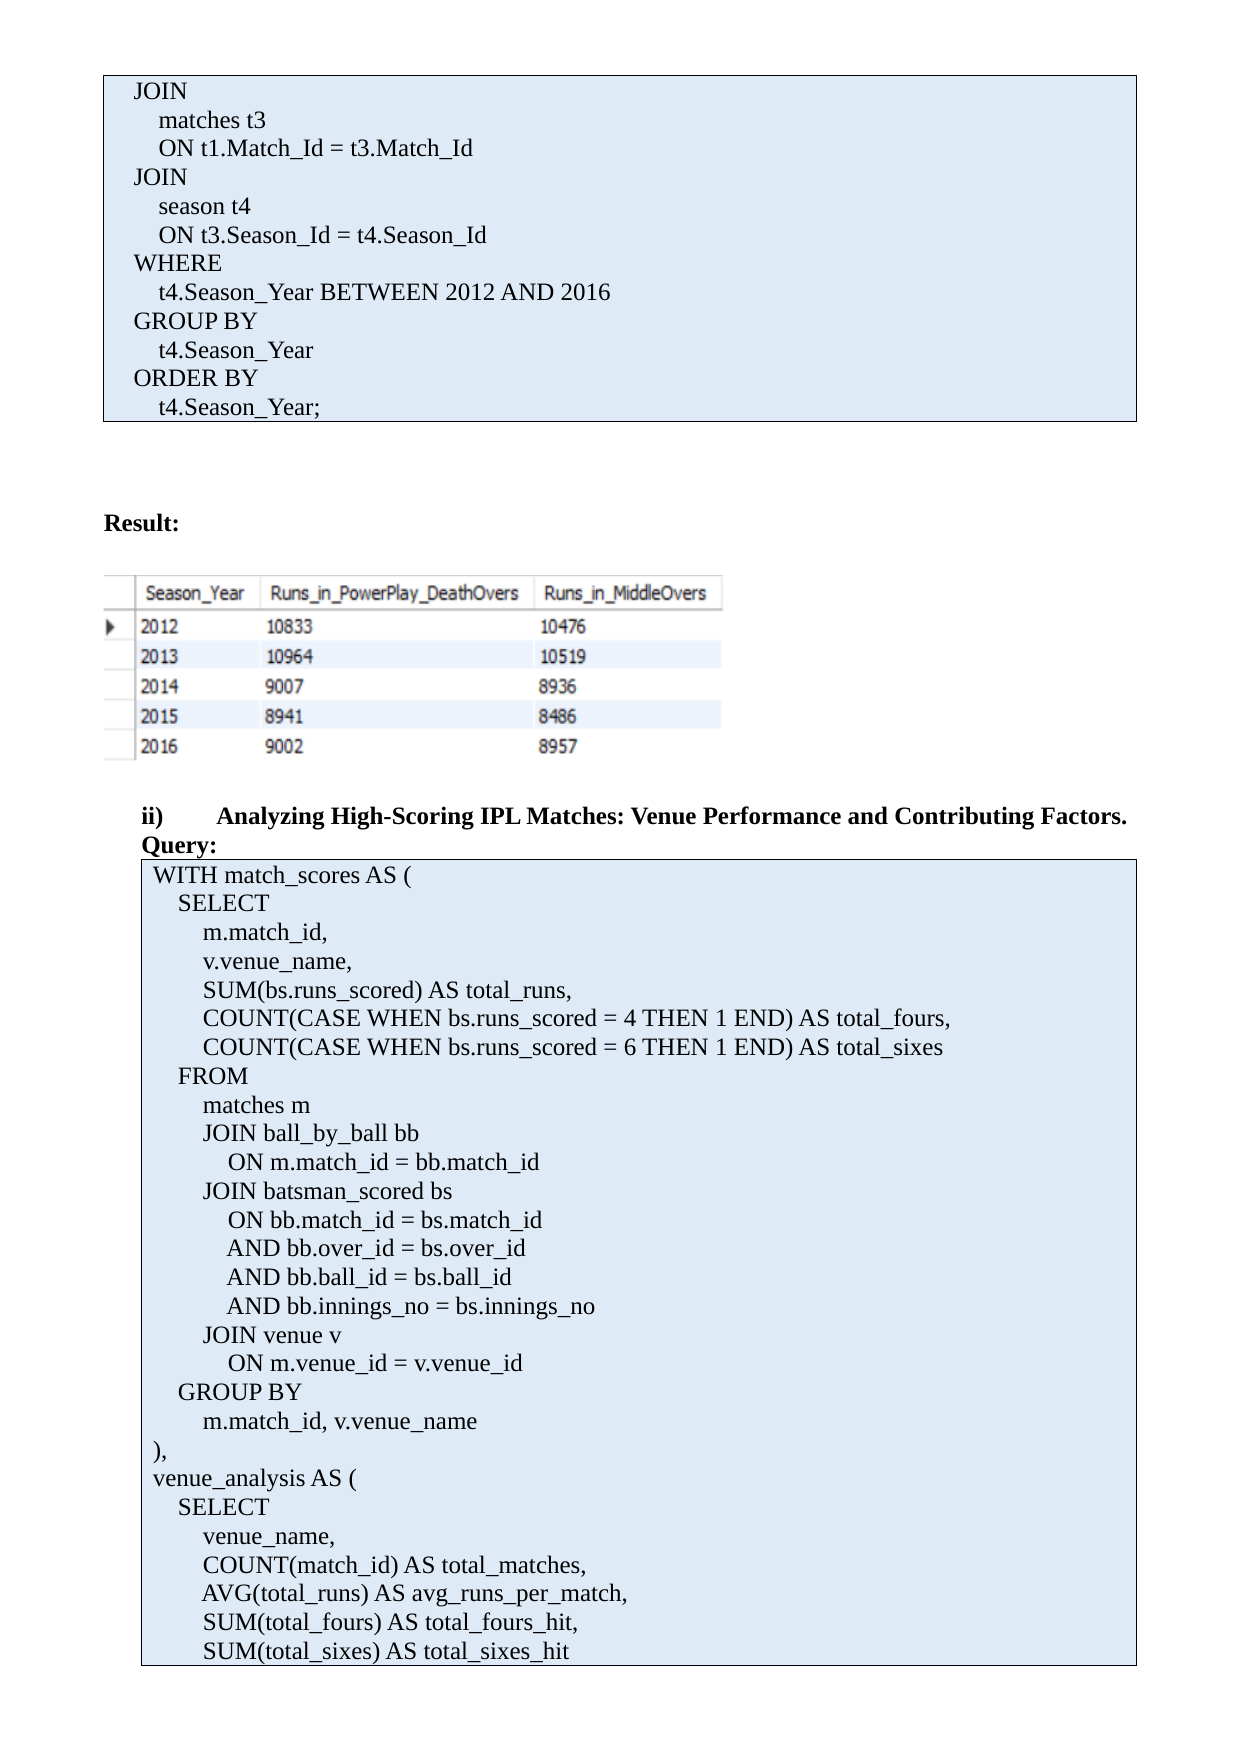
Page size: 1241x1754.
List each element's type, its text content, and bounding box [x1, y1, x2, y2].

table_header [104, 76, 1136, 421]
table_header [142, 860, 1136, 1665]
picture [103, 575, 741, 773]
list Analyzing High-Scoring IPL Matches: Venue Performance and Contributing Factors. [141, 801, 1137, 830]
text Result: [103, 508, 1137, 537]
text Query: [141, 830, 1137, 859]
